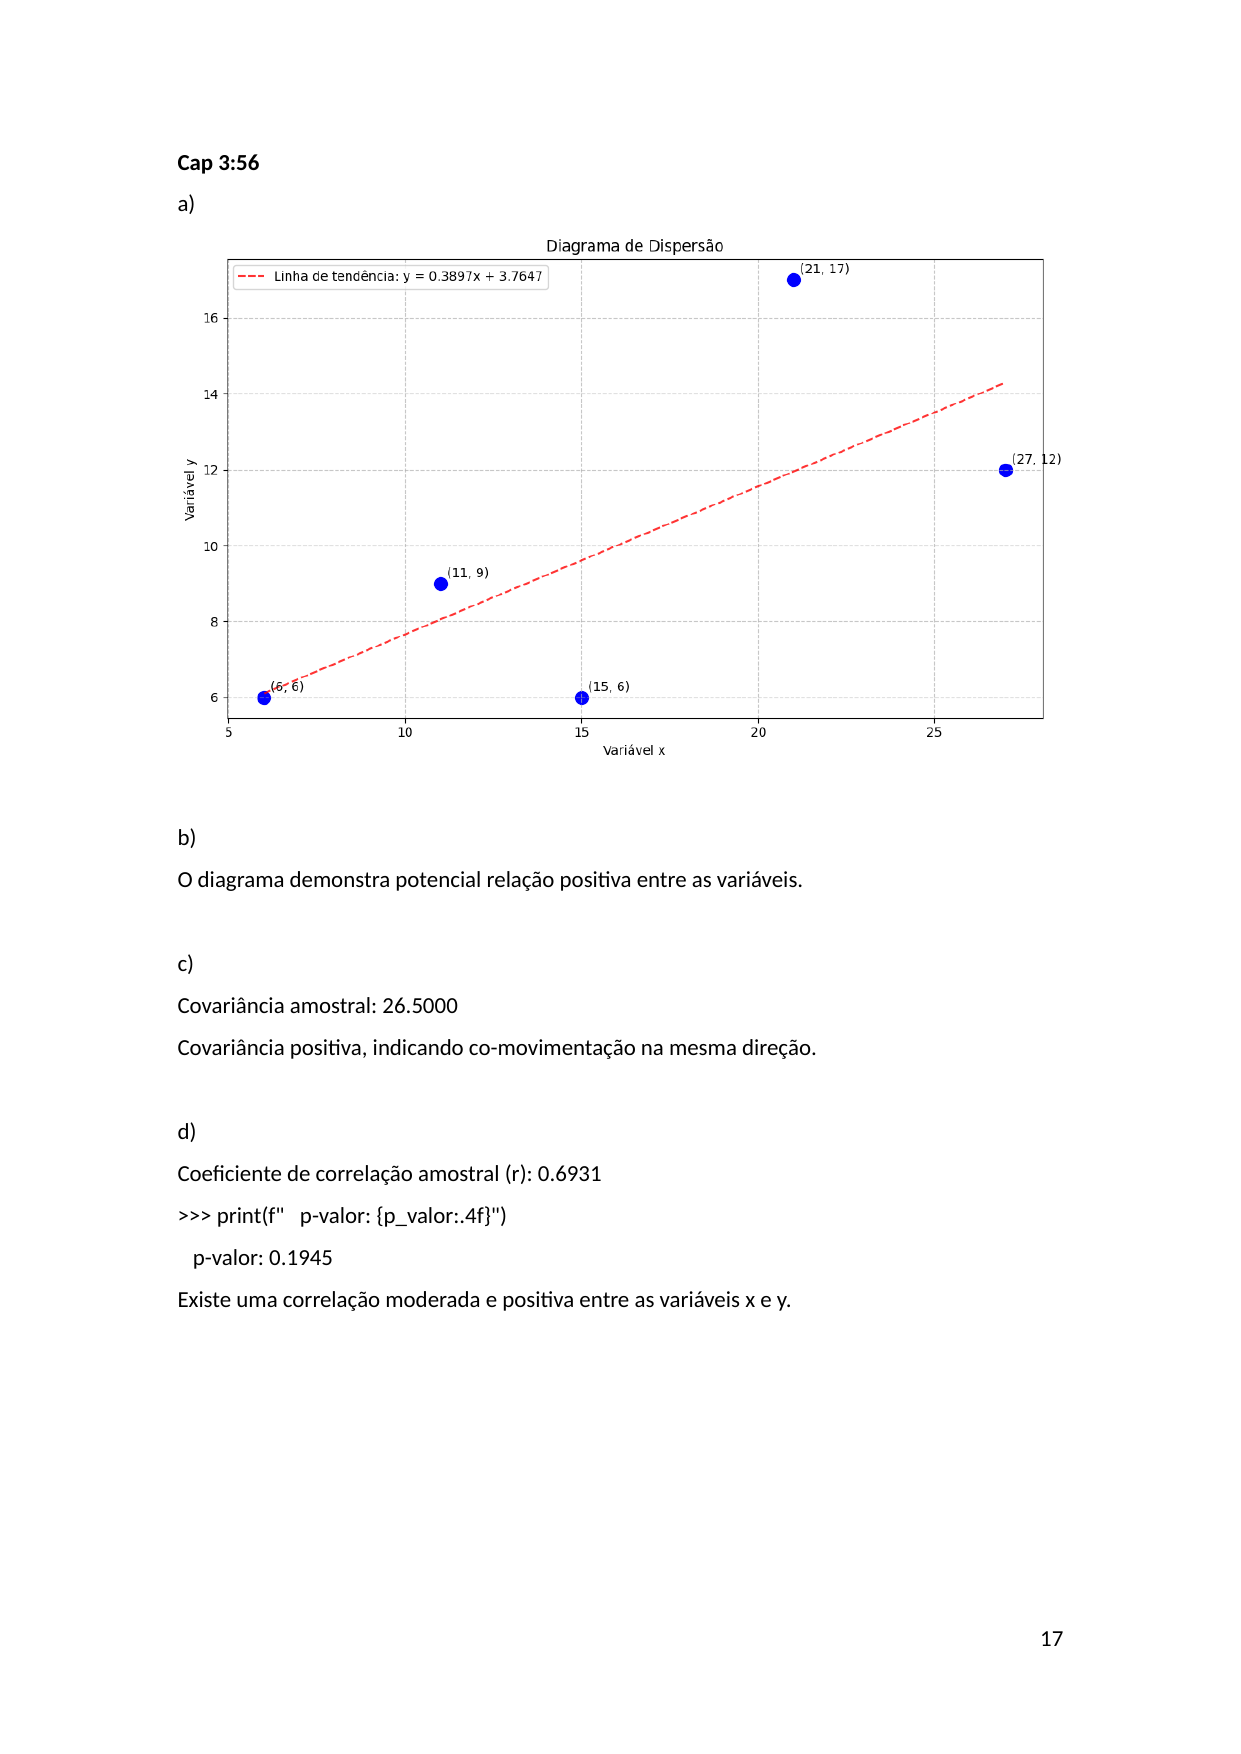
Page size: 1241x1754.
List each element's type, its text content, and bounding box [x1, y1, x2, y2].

text Covariância amostral: 26.5000 [177, 991, 1063, 1019]
text Cap 3:56 [177, 148, 1063, 176]
text c) [177, 949, 1063, 977]
text Coeficiente de correlação amostral (r): 0.6931 [177, 1159, 1063, 1187]
picture [177, 231, 1063, 768]
text Covariância positiva, indicando co-movimentação na mesma direção. [177, 1033, 1063, 1061]
text d) [177, 1117, 1063, 1145]
text Existe uma correlação moderada e positiva entre as variáveis x e y. [177, 1285, 1063, 1313]
text >>> print(f" p-valor: {p_valor:.4f}") [177, 1201, 1063, 1229]
text p-valor: 0.1945 [177, 1243, 1063, 1271]
text b) [177, 823, 1063, 852]
text a) [177, 189, 1063, 218]
text O diagrama demonstra potencial relação positiva entre as variáveis. [177, 866, 1063, 893]
